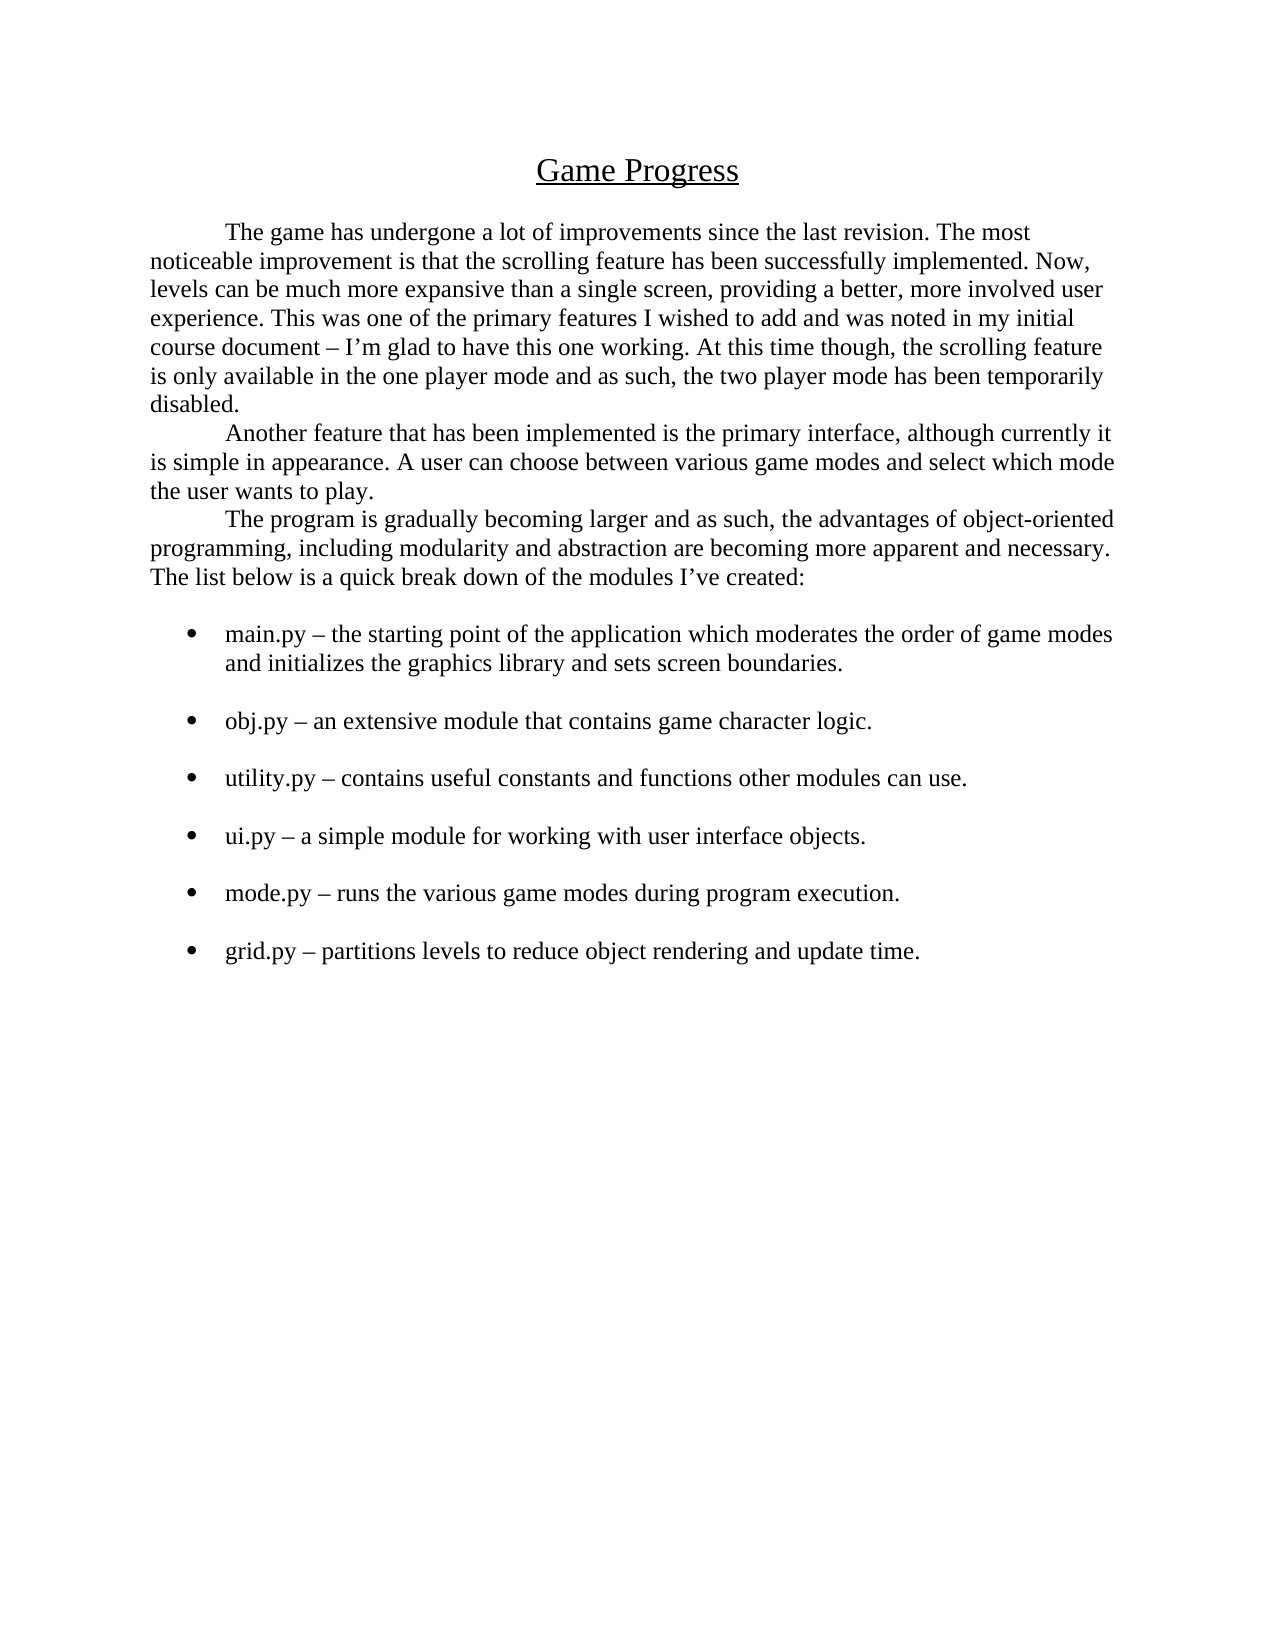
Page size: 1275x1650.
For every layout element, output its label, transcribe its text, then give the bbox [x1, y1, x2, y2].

text The game has undergone a lot of improvements since the last revision. The most noticeable improvement is that the scrolling feature has been successfully implemented. Now, levels can be much more expansive than a single screen, providing a better, more involved user experience. This was one of the primary features I wished to add and was noted in my initial course document – I’m glad to have this one working. At this time though, the scrolling feature is only available in the one player mode and as such, the two player mode has been temporarily disabled. [150, 217, 1125, 418]
list main.py – the starting point of the application which moderates the order of game modes and initializes the graphics library and sets screen boundaries. [187, 619, 1125, 677]
list ui.py – a simple module for working with user interface objects. [187, 821, 1125, 849]
list grid.py – partitions levels to reduce object rendering and update time. [187, 936, 1125, 964]
list utility.py – contains useful constants and functions other modules can use. [187, 763, 1125, 792]
text Another feature that has been implemented is the primary interface, although currently it is simple in appearance. A user can choose between various game modes and select which mode the user wants to play. [150, 418, 1125, 504]
list mode.py – runs the various game modes during program execution. [187, 878, 1125, 907]
text The program is gradually becoming larger and as such, the advantages of object-oriented programming, including modularity and abstraction are becoming more apparent and necessary. The list below is a quick break down of the modules I’ve created: [150, 504, 1125, 591]
list obj.py – an extensive module that contains game character logic. [187, 706, 1125, 734]
text Game Progress [150, 150, 1125, 188]
